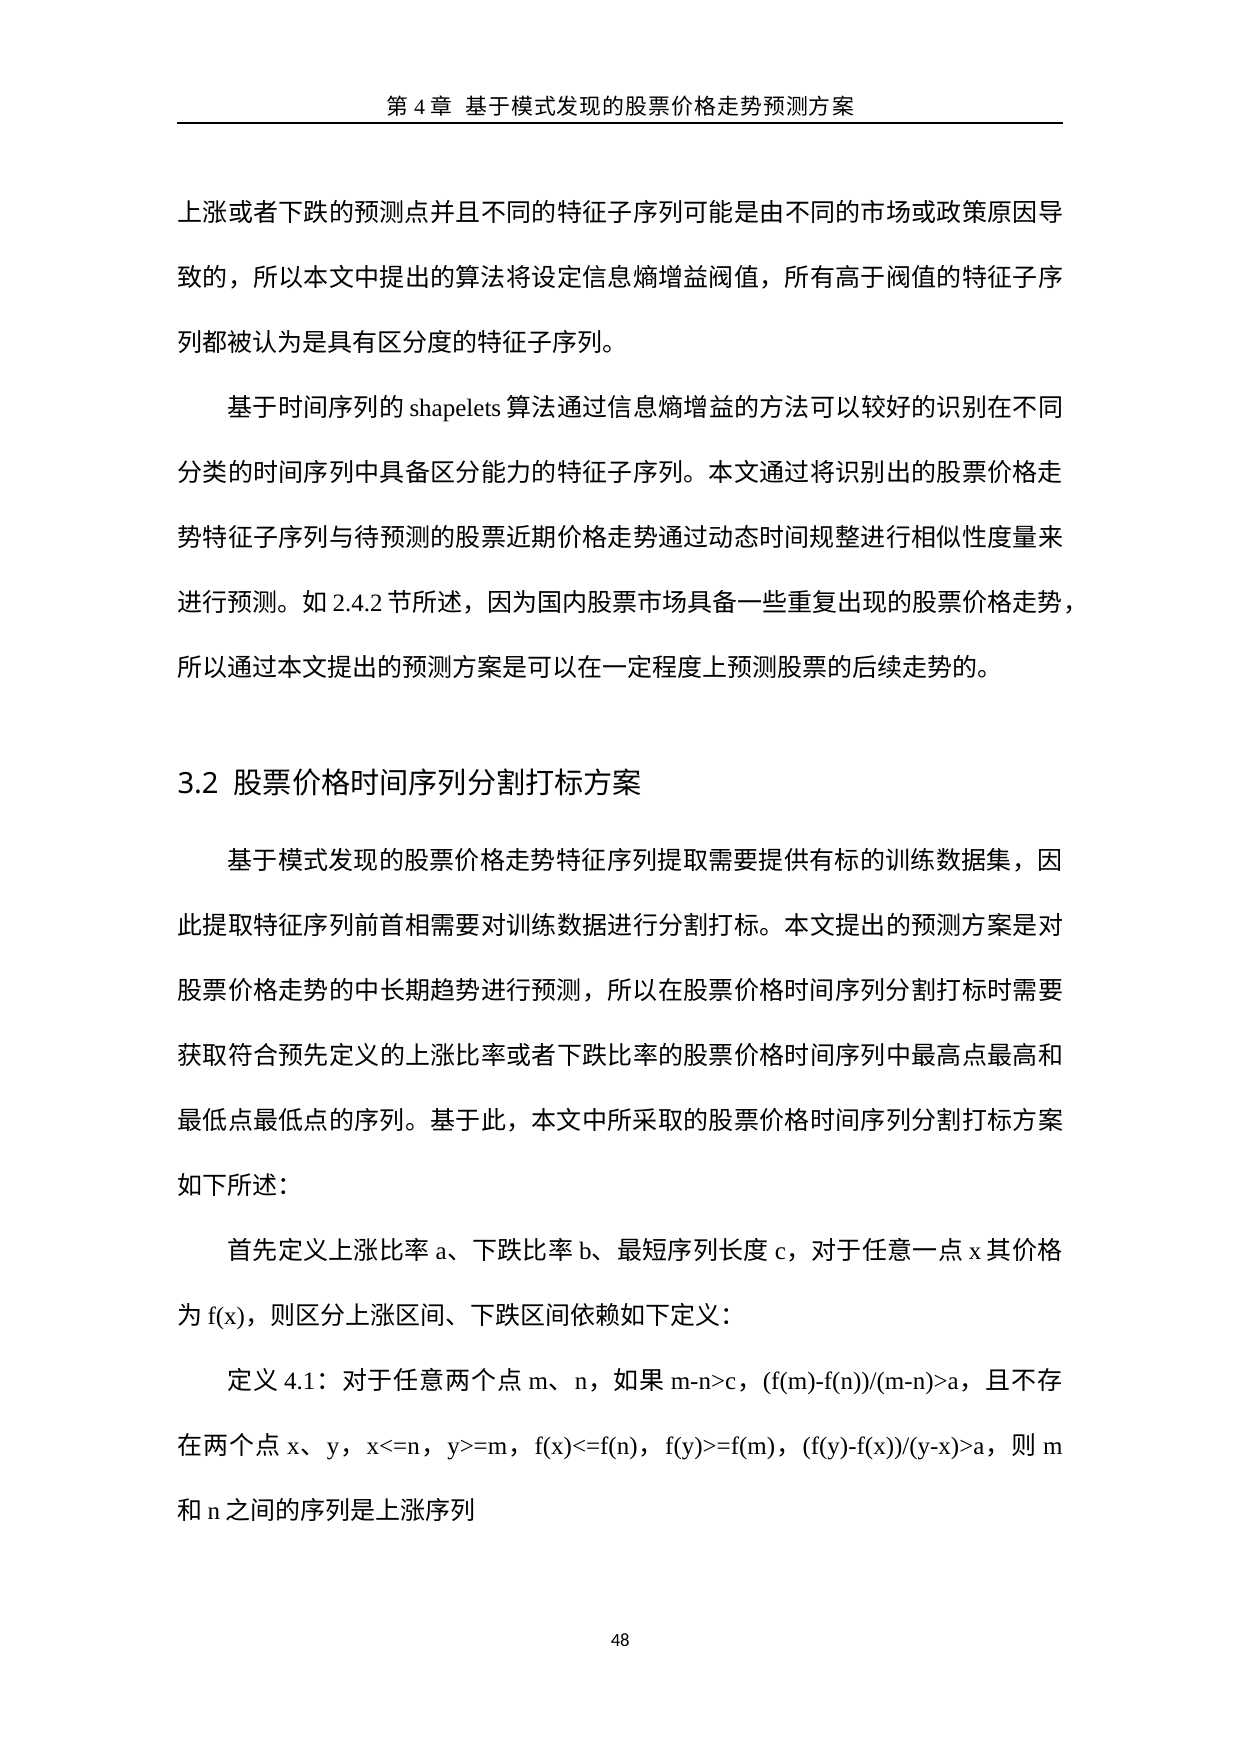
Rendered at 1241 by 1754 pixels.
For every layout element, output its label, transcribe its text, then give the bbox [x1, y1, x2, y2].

text 首先定义上涨比率a、下跌比率b、最短序列长度c，对于任意一点x其价格为f(x)，则区分上涨区间、下跌区间依赖如下定义： [177, 1216, 1063, 1346]
text 基于时间序列的shapelets算法通过信息熵增益的方法可以较好的识别在不同分类的时间序列中具备区分能力的特征子序列。本文通过将识别出的股票价格走势特征子序列与待预测的股票近期价格走势通过动态时间规整进行相似性度量来进行预测。如2.4.2节所述，因为国内股票市场具备一些重复出现的股票价格走势，所以通过本文提出的预测方案是可以在一定程度上预测股票的后续走势的。 [177, 373, 1063, 698]
text 基于模式发现的股票价格走势特征序列提取需要提供有标的训练数据集，因此提取特征序列前首相需要对训练数据进行分割打标。本文提出的预测方案是对股票价格走势的中长期趋势进行预测，所以在股票价格时间序列分割打标时需要获取符合预先定义的上涨比率或者下跌比率的股票价格时间序列中最高点最高和最低点最低点的序列。基于此，本文中所采取的股票价格时间序列分割打标方案如下所述： [177, 826, 1063, 1216]
text 定义4.1：对于任意两个点m、n，如果m-n>c，(f(m)-f(n))/(m-n)>a，且不存在两个点x、y，x<=n，y>=m，f(x)<=f(n)，f(y)>=f(m)，(f(y)-f(x))/(y-x)>a，则m和n之间的序列是上涨序列 [177, 1346, 1063, 1541]
subtitle 3.2 股票价格时间序列分割打标方案 [177, 748, 1063, 813]
